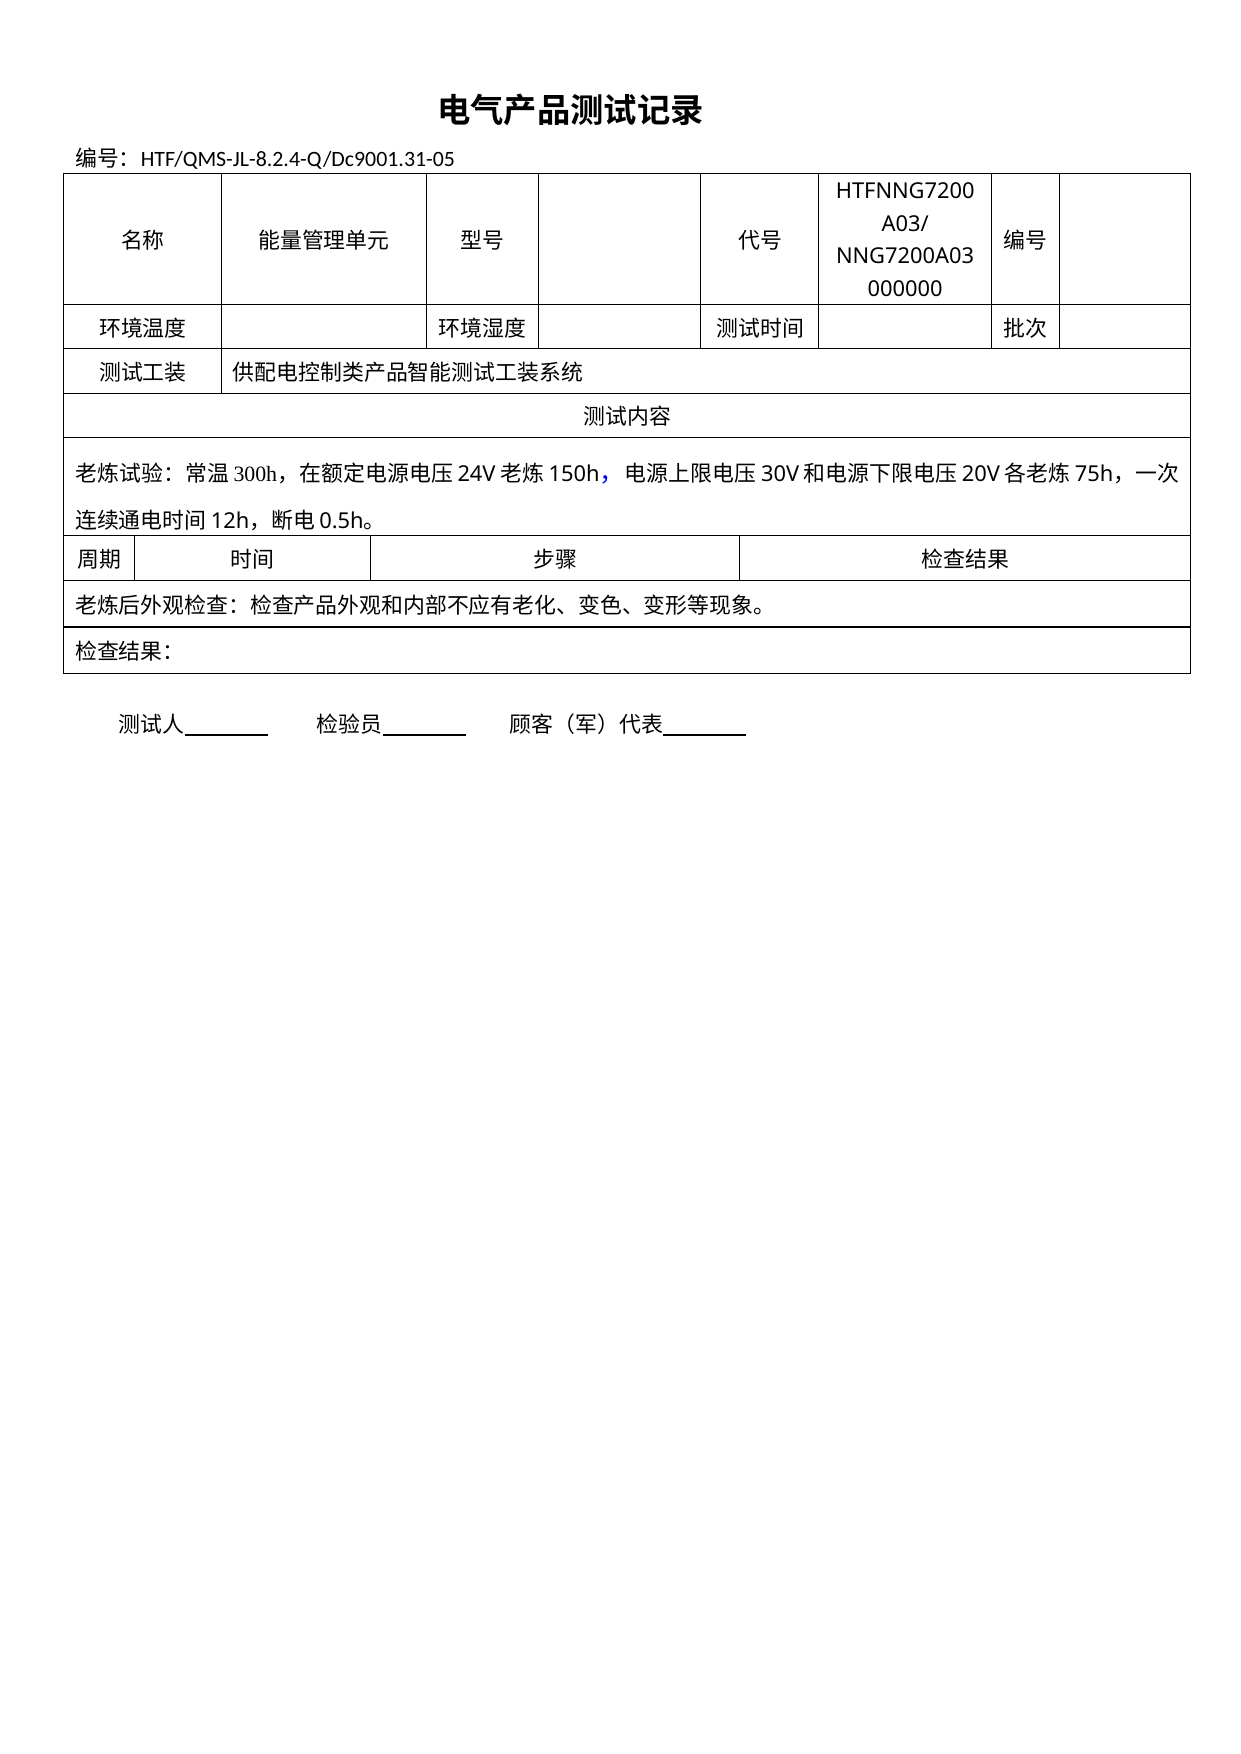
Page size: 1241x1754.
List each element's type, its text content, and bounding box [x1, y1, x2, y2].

table_cell 时间 [135, 536, 370, 579]
table_cell 环境湿度 [427, 305, 538, 348]
table_header 名称 [64, 174, 221, 304]
table_cell 周期 [64, 536, 134, 579]
text 编号：HTF/QMS-JL-8.2.4-Q/Dc9001.31-05 [75, 140, 1165, 173]
table_header HTFNNG7200A03/NNG7200A03000000 [819, 174, 991, 304]
table_cell [1060, 305, 1190, 348]
table_header 编号 [992, 174, 1059, 304]
text 测试人 检验员 顾客（军）代表 [75, 707, 1165, 739]
table_cell 老炼后外观检查：检查产品外观和内部不应有老化、变色、变形等现象。 [64, 581, 1190, 626]
table_header [1060, 174, 1190, 304]
table_cell 测试内容 [64, 394, 1190, 437]
table_cell 步骤 [371, 536, 739, 579]
table_cell 测试时间 [701, 305, 818, 348]
table_cell 老炼试验：常温300h，在额定电源电压24V老炼150h，电源上限电压30V和电源下限电压20V各老炼75h，一次连续通电时间12h，断电0.5h。 [64, 438, 1190, 535]
table_cell 供配电控制类产品智能测试工装系统 [222, 349, 1190, 392]
table_header 能量管理单元 [222, 174, 426, 304]
table_cell 检查结果： [64, 628, 1190, 673]
table_cell [819, 305, 991, 348]
table_cell 测试工装 [64, 349, 221, 392]
table_cell 批次 [992, 305, 1059, 348]
table_cell 环境温度 [64, 305, 221, 348]
table_cell [222, 305, 426, 348]
table_header 型号 [427, 174, 538, 304]
table_header 代号 [701, 174, 818, 304]
text 电气产品测试记录 [75, 75, 1065, 140]
table_cell 检查结果 [740, 536, 1190, 579]
table_header [539, 174, 700, 304]
table_cell [539, 305, 700, 348]
